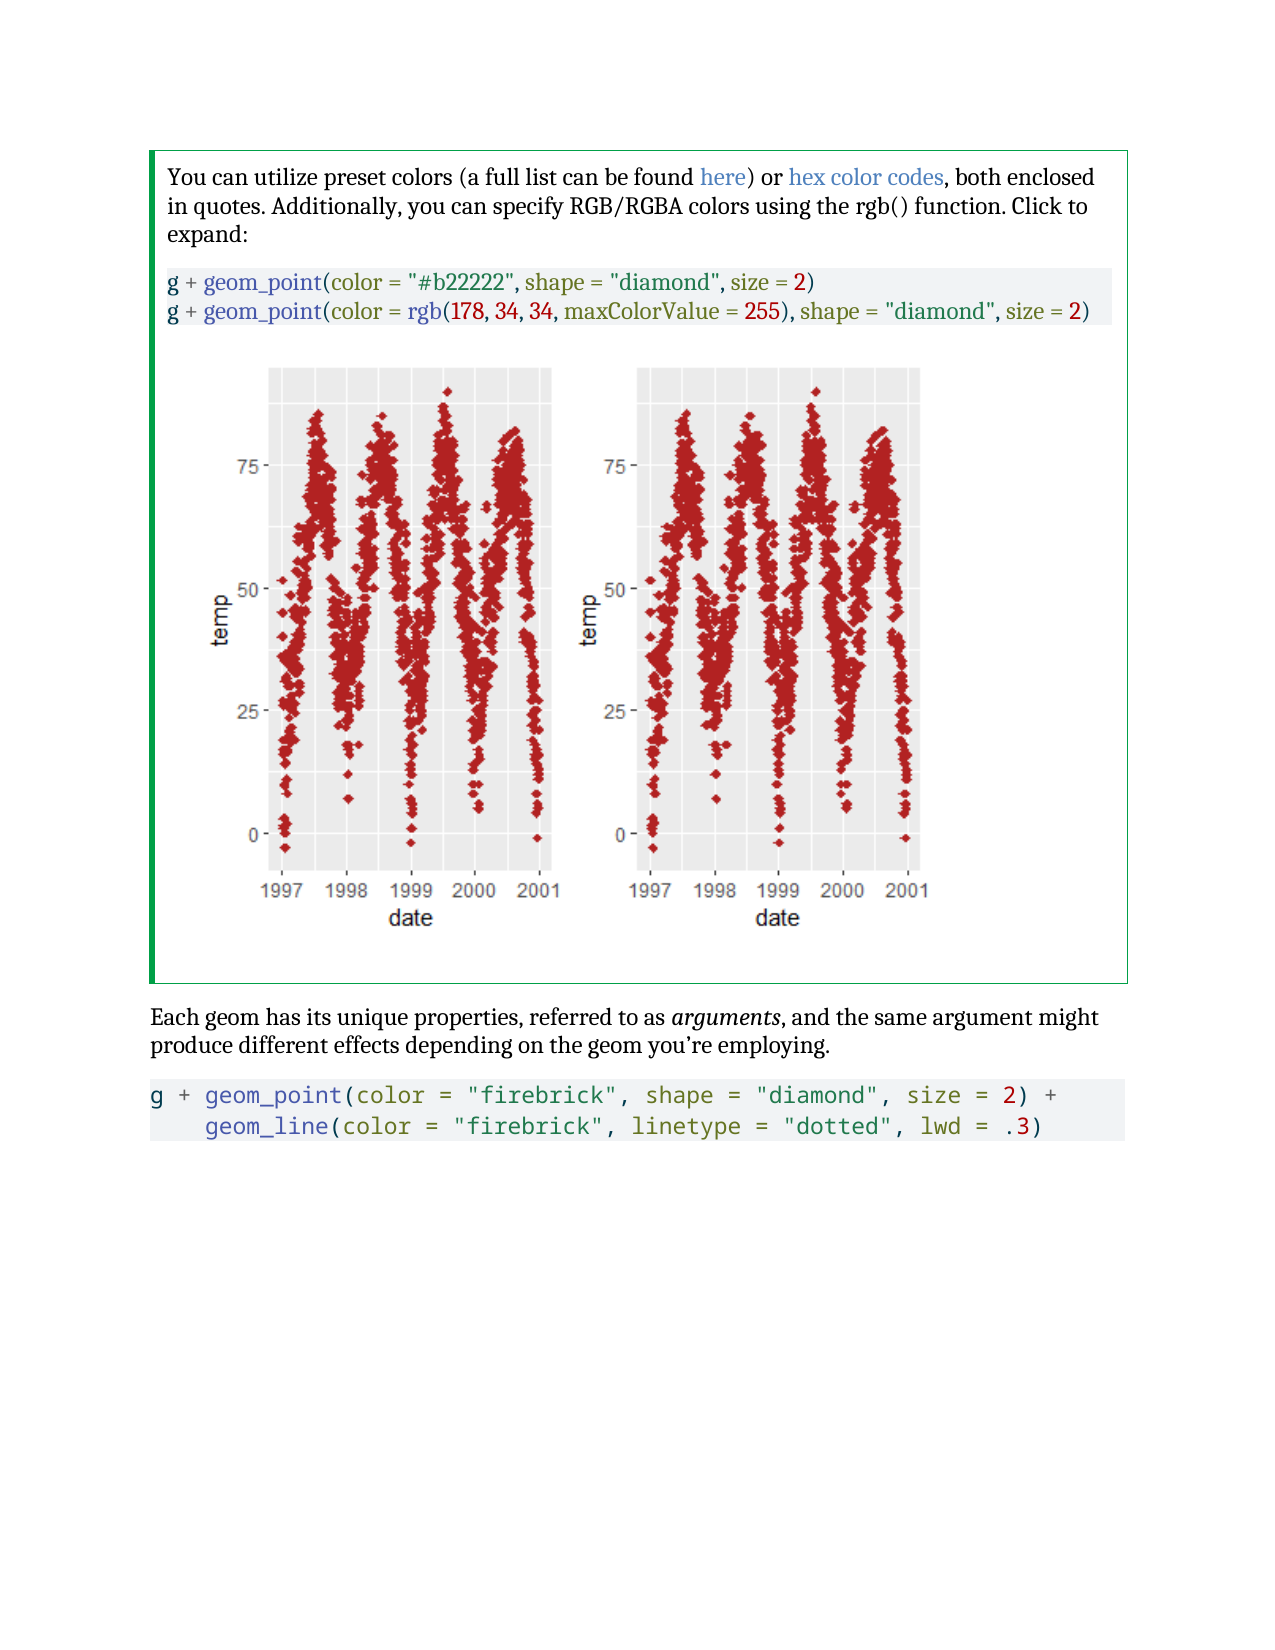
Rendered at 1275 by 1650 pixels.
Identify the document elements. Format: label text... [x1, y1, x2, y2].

table_cell You can utilize preset colors (a full list can be found here) or hex color codes, both enclosed in quotes. Additionally, you can specify RGB/RGBA colors using the rgb() function. Click to expand: g + geom_point(color = "#b22222", shape = "diamond", size = 2) g + geom_point(color = rgb(178, 34, 34, maxColorValue = 255), shape = "diamond", size = 2) [155, 151, 1127, 983]
picture [186, 346, 944, 953]
text Each geom has its unique properties, referred to as arguments, and the same argument might produce different effects depending on the geom you’re employing. [150, 1002, 1125, 1060]
